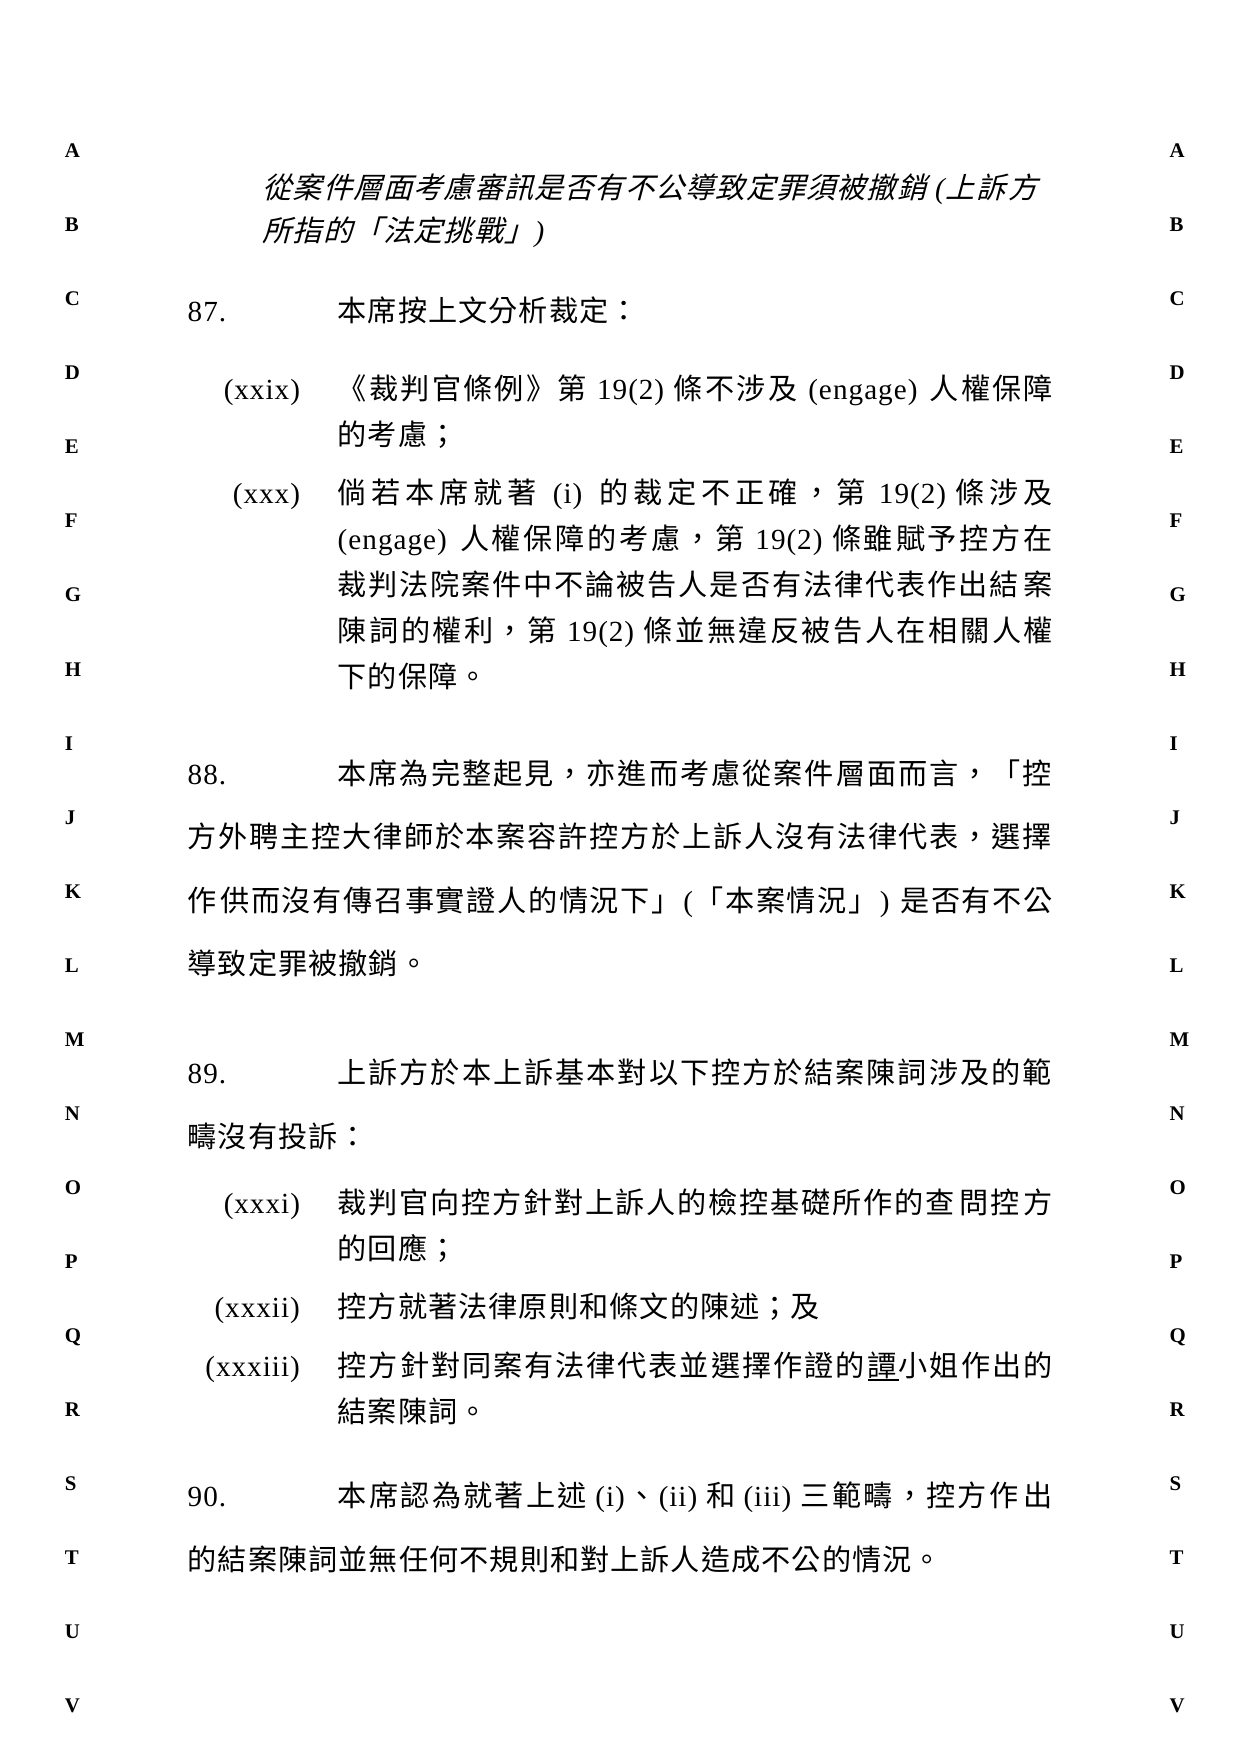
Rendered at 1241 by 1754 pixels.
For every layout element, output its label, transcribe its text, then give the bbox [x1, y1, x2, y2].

text 從案件層面考慮審訊是否有不公導致定罪須被撤銷 (上‍訴‍方所指的「法定挑戰」) [262, 165, 1053, 249]
list 倘若本席就著 (i) 的裁定不正確，第 19(2) 條涉及 (engage) 人權保障的考慮，第 19(2) 條雖賦予控方在裁判法院案件中不論被告人是否有法律代表作出結‍案陳詞的權利，第 19(2) 條並無違反被告人在相關人權下的保障。 [300, 467, 1053, 696]
list 裁判官向控方針對上訴人的檢控基礎所作的查‍問控‍方的回應； [300, 1177, 1053, 1269]
text 本席認為就著上述 (i)、(ii) 和 (iii) 三範疇，控方作‍出的結案陳詞並無任何不規則和對上訴人造成不公的情況。 [187, 1473, 1053, 1578]
list 控方針對同案有法律代表並選擇作證的譚小姐作出的結案陳詞。 [300, 1339, 1053, 1431]
text 本席按上文分析裁定： [187, 287, 1053, 329]
list 《裁判官條例》第 19(2) 條不涉及 (engage) 人權保障的考慮； [300, 363, 1053, 455]
text 上訴方於本上訴基本對以下控方於結案陳詞涉及的範疇沒有投訴： [187, 1050, 1053, 1156]
list 控方就著法律原則和條文的陳述；及 [300, 1281, 1053, 1327]
text 本席為完整起見，亦進而考慮從案件層面而言，「控方外聘主控大律師於本案容許控方於上訴人沒有法律代表，選擇作‍供而沒有傳召事實證人的情況下」(「本案情況」) 是否有不公導致定罪被撤銷。 [187, 751, 1053, 983]
